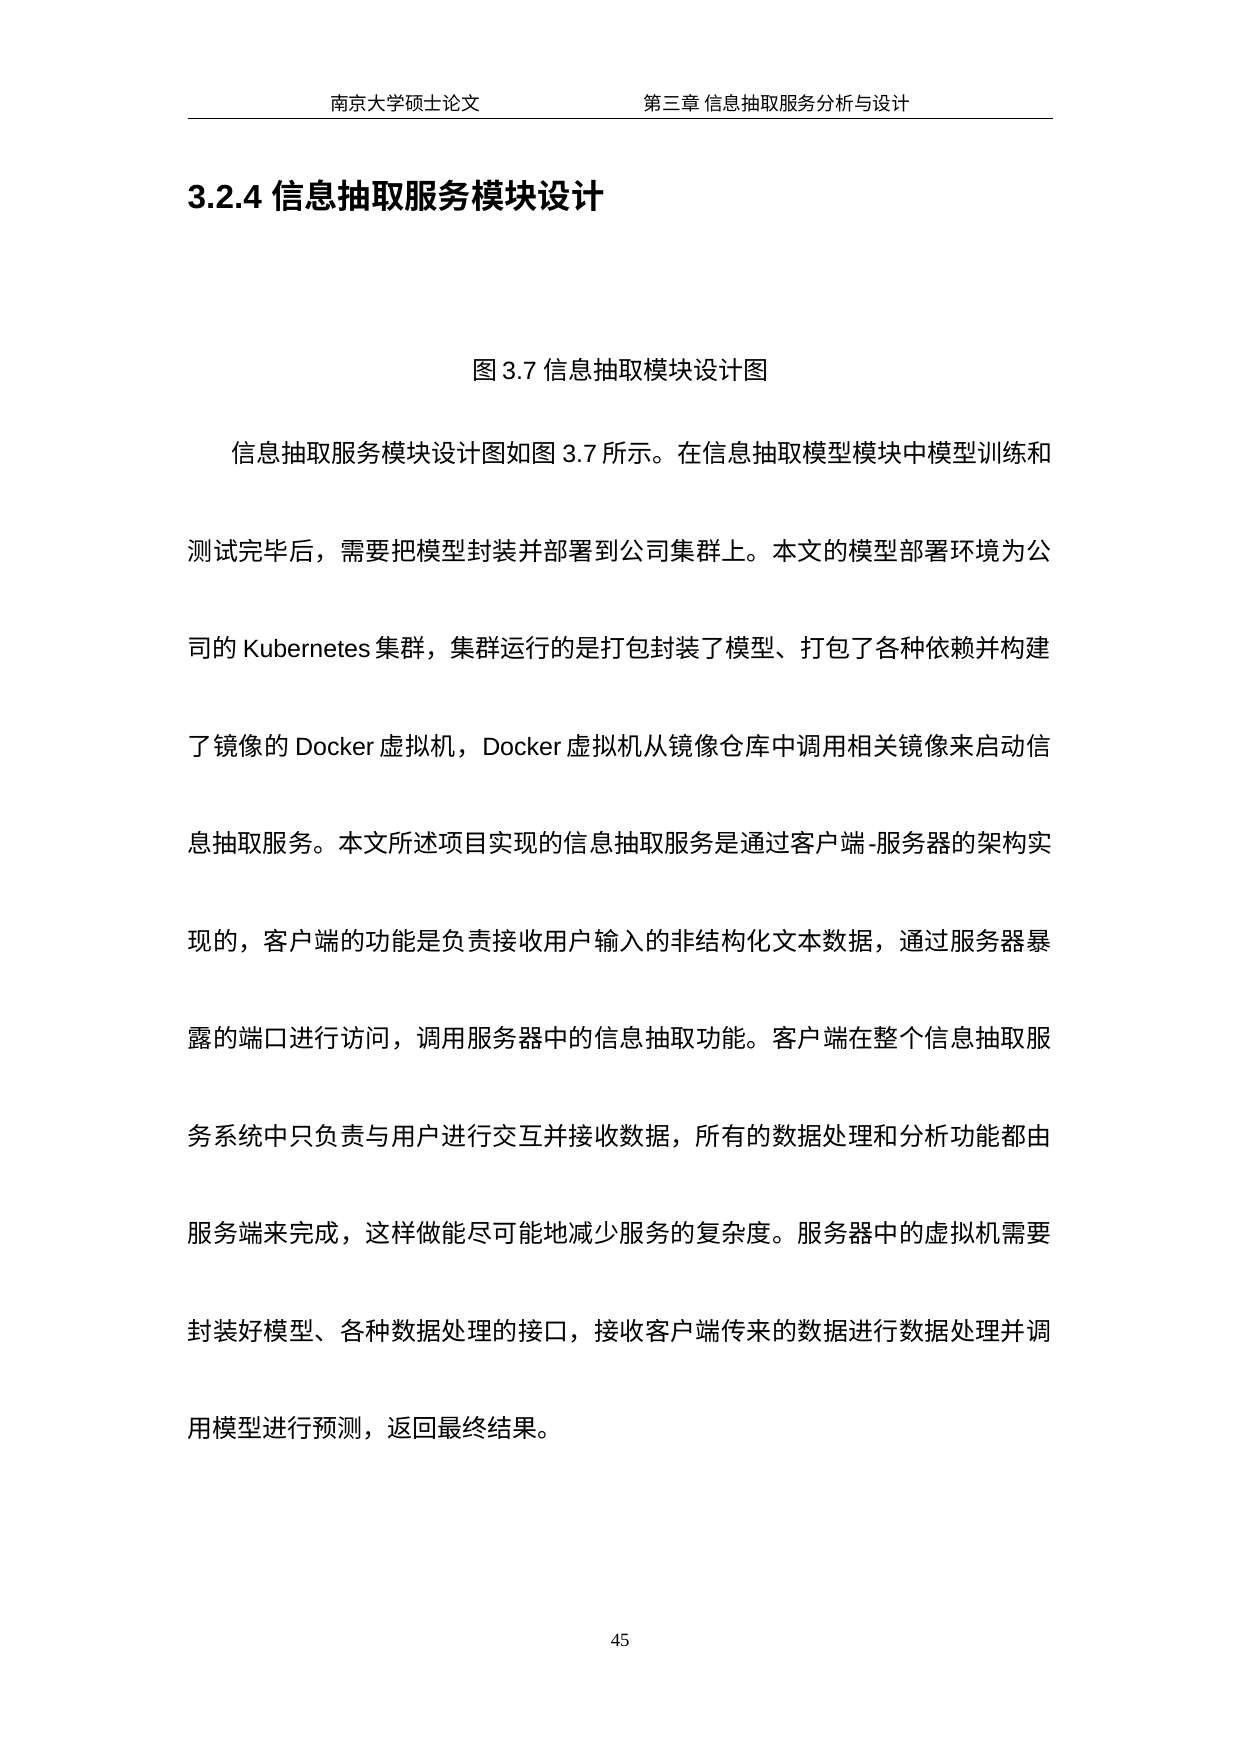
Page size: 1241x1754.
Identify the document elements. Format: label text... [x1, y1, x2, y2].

text 图3.7 信息抽取模块设计图 [187, 336, 1053, 401]
subtitle 3.2.4 信息抽取服务模块设计 [187, 162, 1053, 227]
